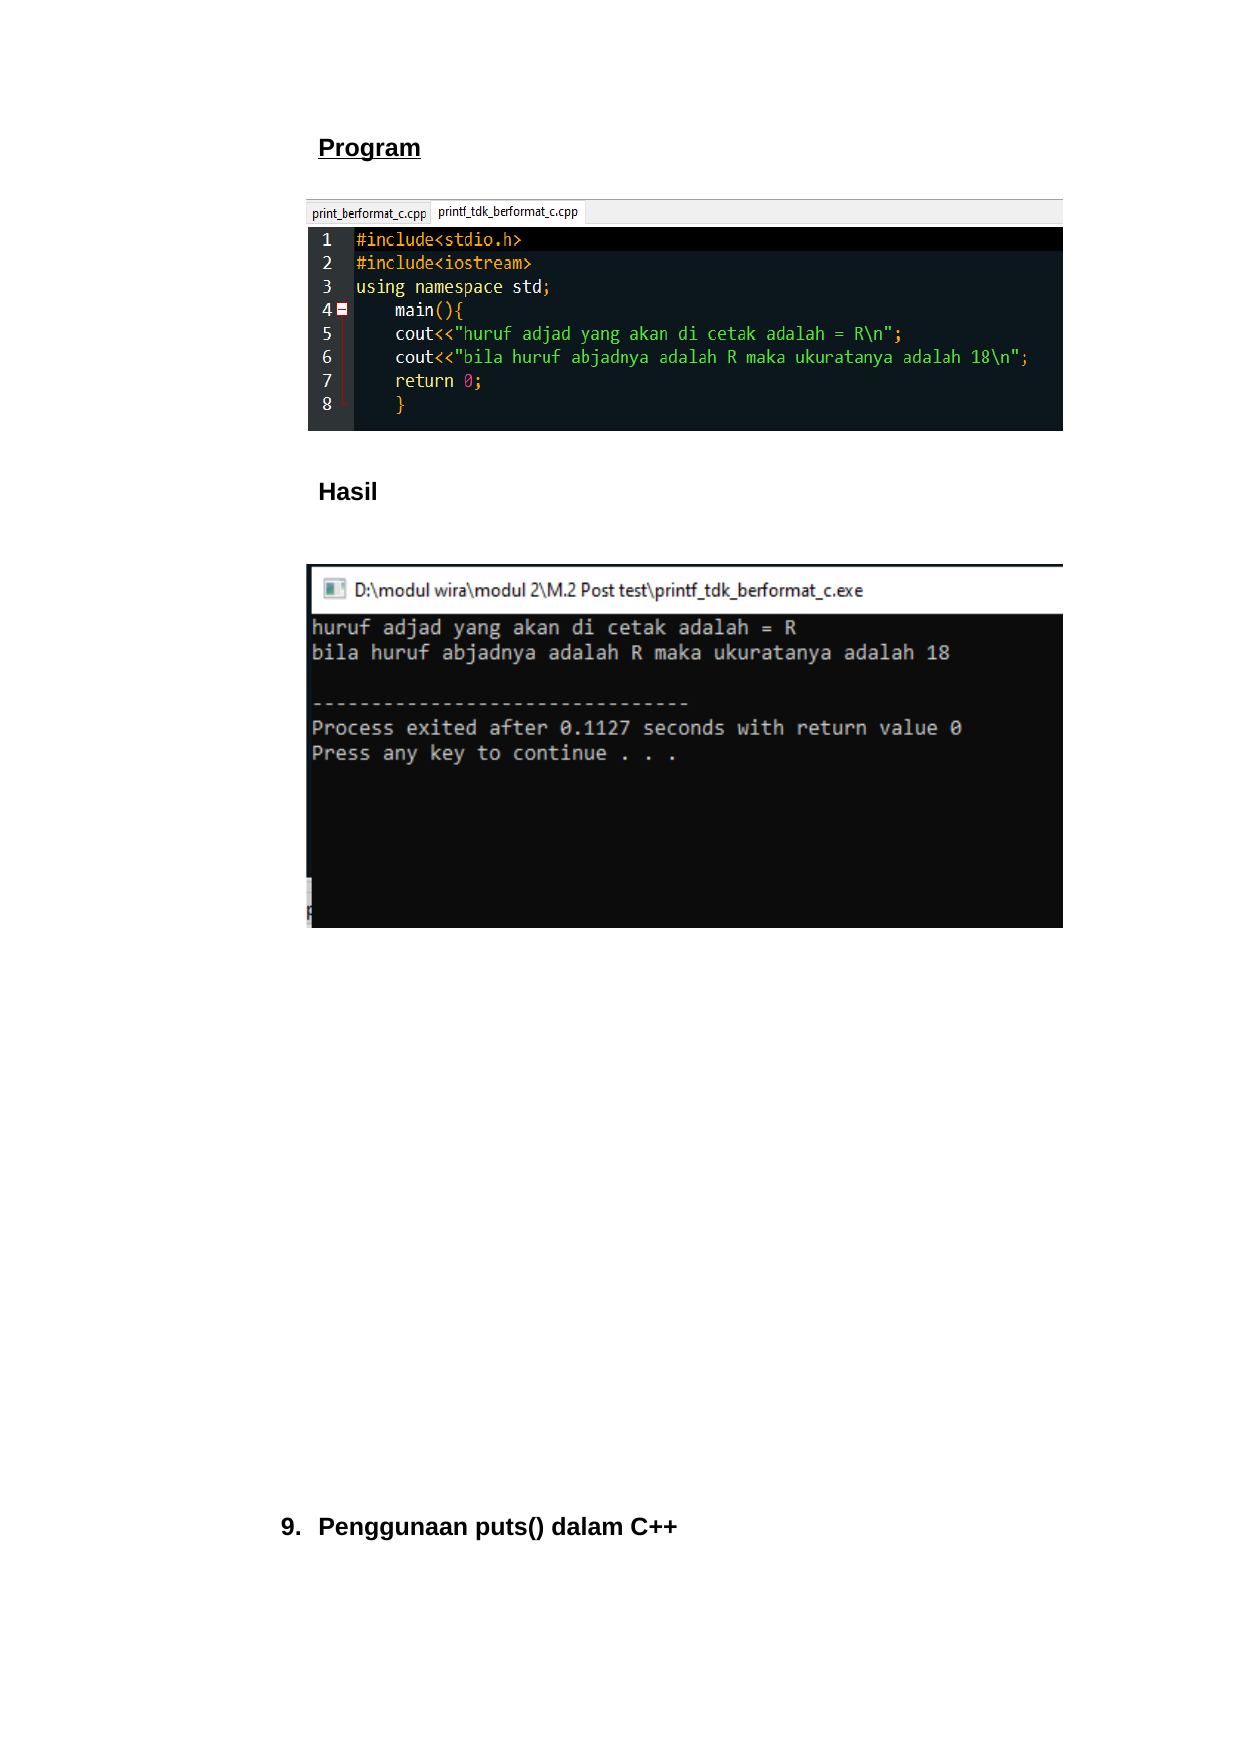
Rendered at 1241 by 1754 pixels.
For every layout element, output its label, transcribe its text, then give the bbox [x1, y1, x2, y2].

picture [306, 564, 1063, 928]
list Hasil [318, 476, 1063, 505]
picture [306, 199, 1063, 431]
list Penggunaan puts() dalam C++ [281, 1511, 1063, 1540]
list Program [318, 133, 1063, 162]
